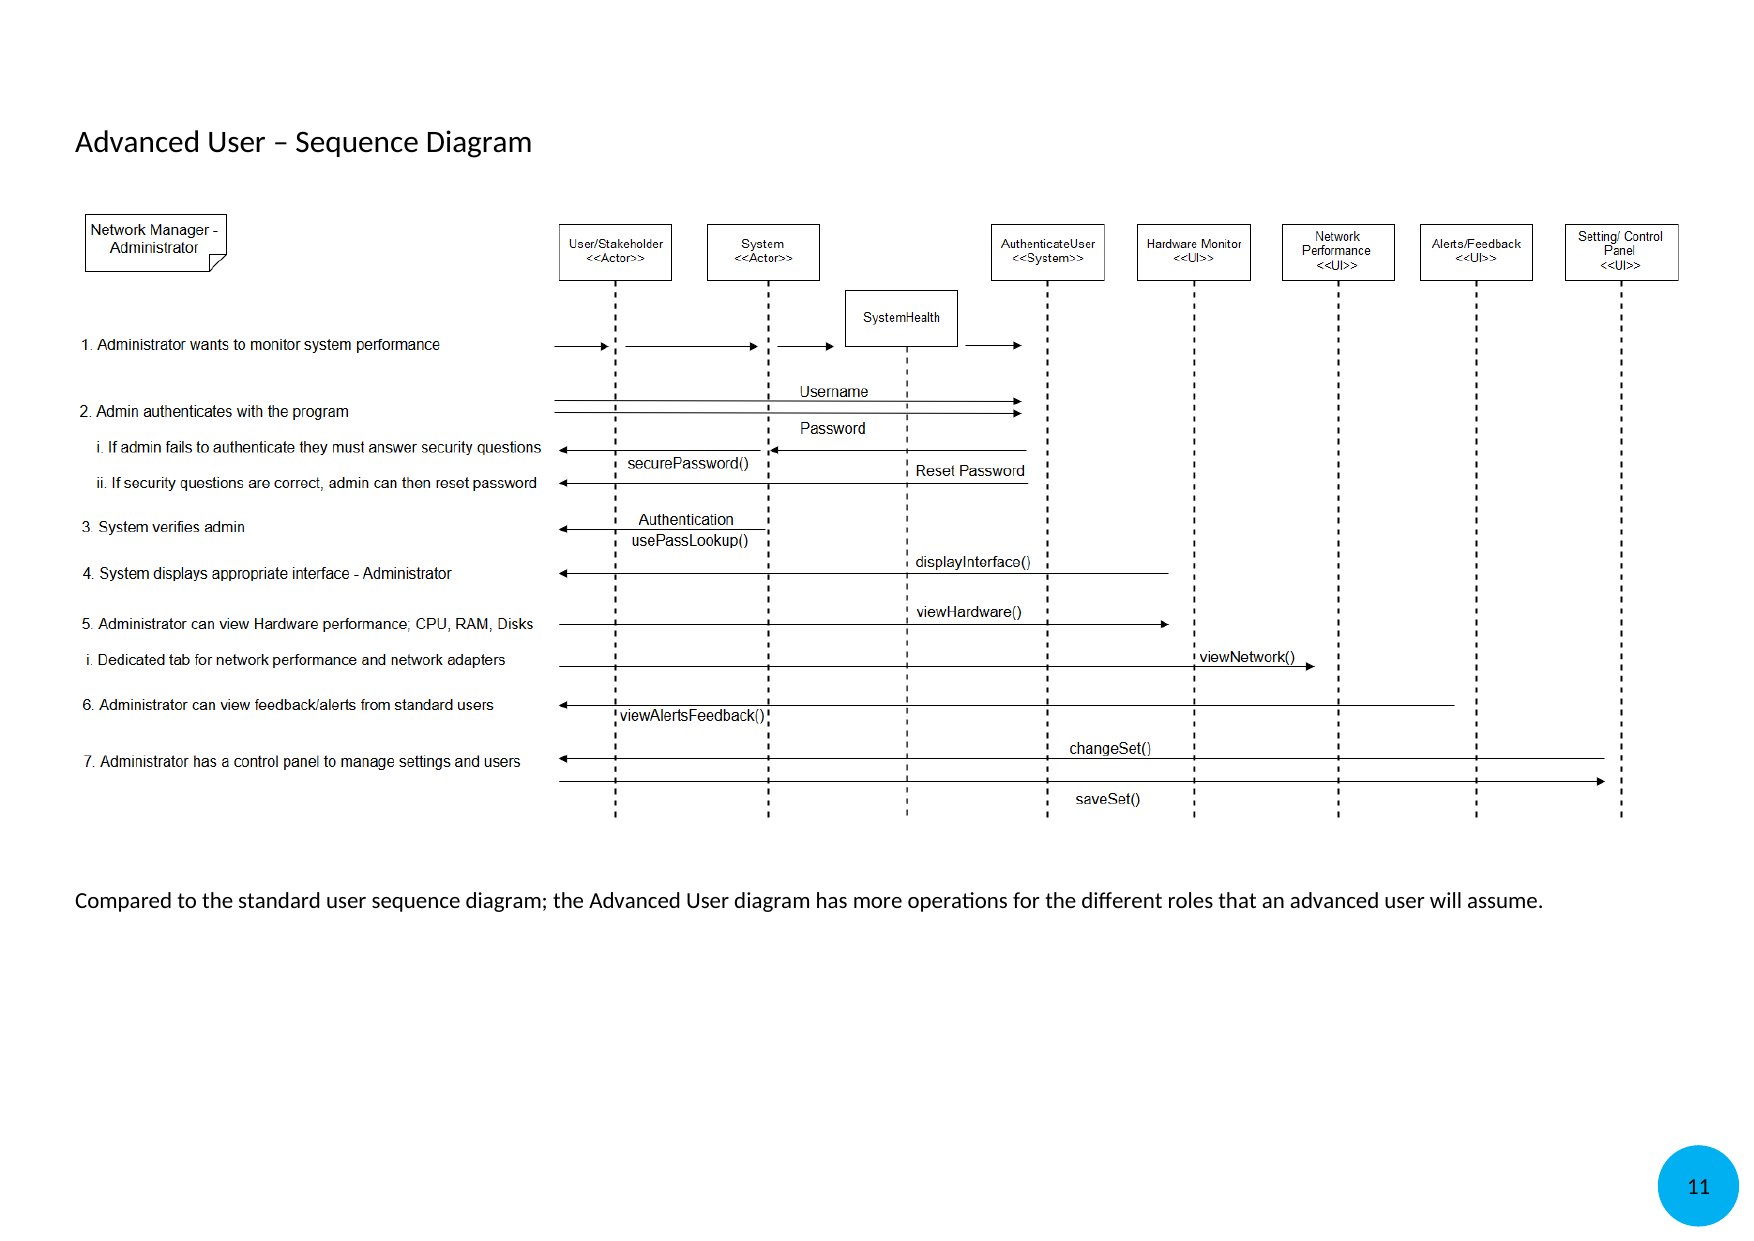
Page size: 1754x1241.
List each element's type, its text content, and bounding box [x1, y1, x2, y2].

picture [76, 214, 1679, 819]
text Compared to the standard user sequence diagram; the Advanced User diagram has more operations for the different roles that an advanced user will assume. [75, 887, 1679, 915]
subtitle Advanced User – Sequence Diagram [75, 122, 1679, 160]
